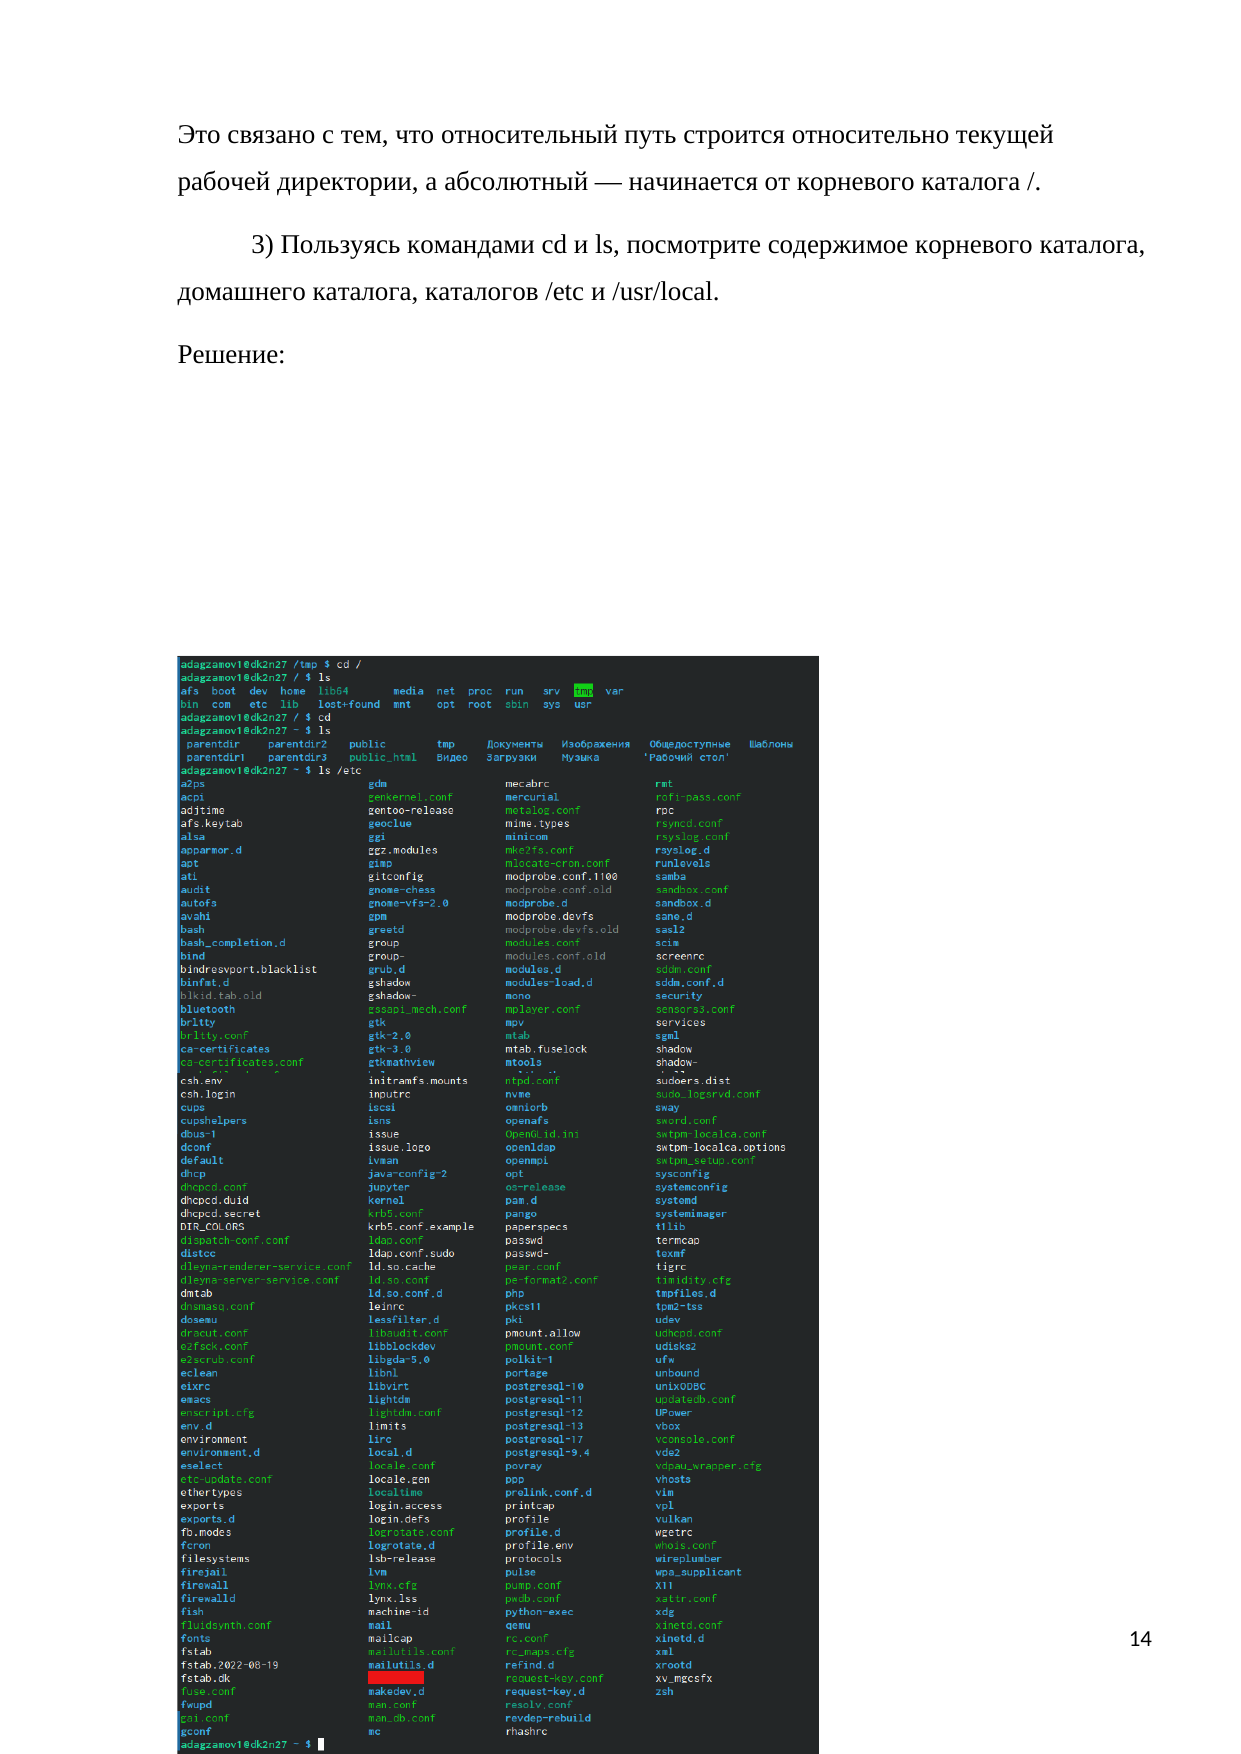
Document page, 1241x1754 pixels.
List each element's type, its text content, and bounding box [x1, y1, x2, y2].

text Решение: [177, 338, 1152, 369]
picture [177, 655, 819, 1754]
text Это связано с тем, что относительный путь строится относительно текущей рабочей директории, а абсолютный — начинается от корневого каталога /. [177, 118, 1152, 196]
text 3) Пользуясь командами cd и ls, посмотрите содержимое корневого каталога, домашнего каталога, каталогов /etc и /usr/local. [177, 228, 1152, 306]
